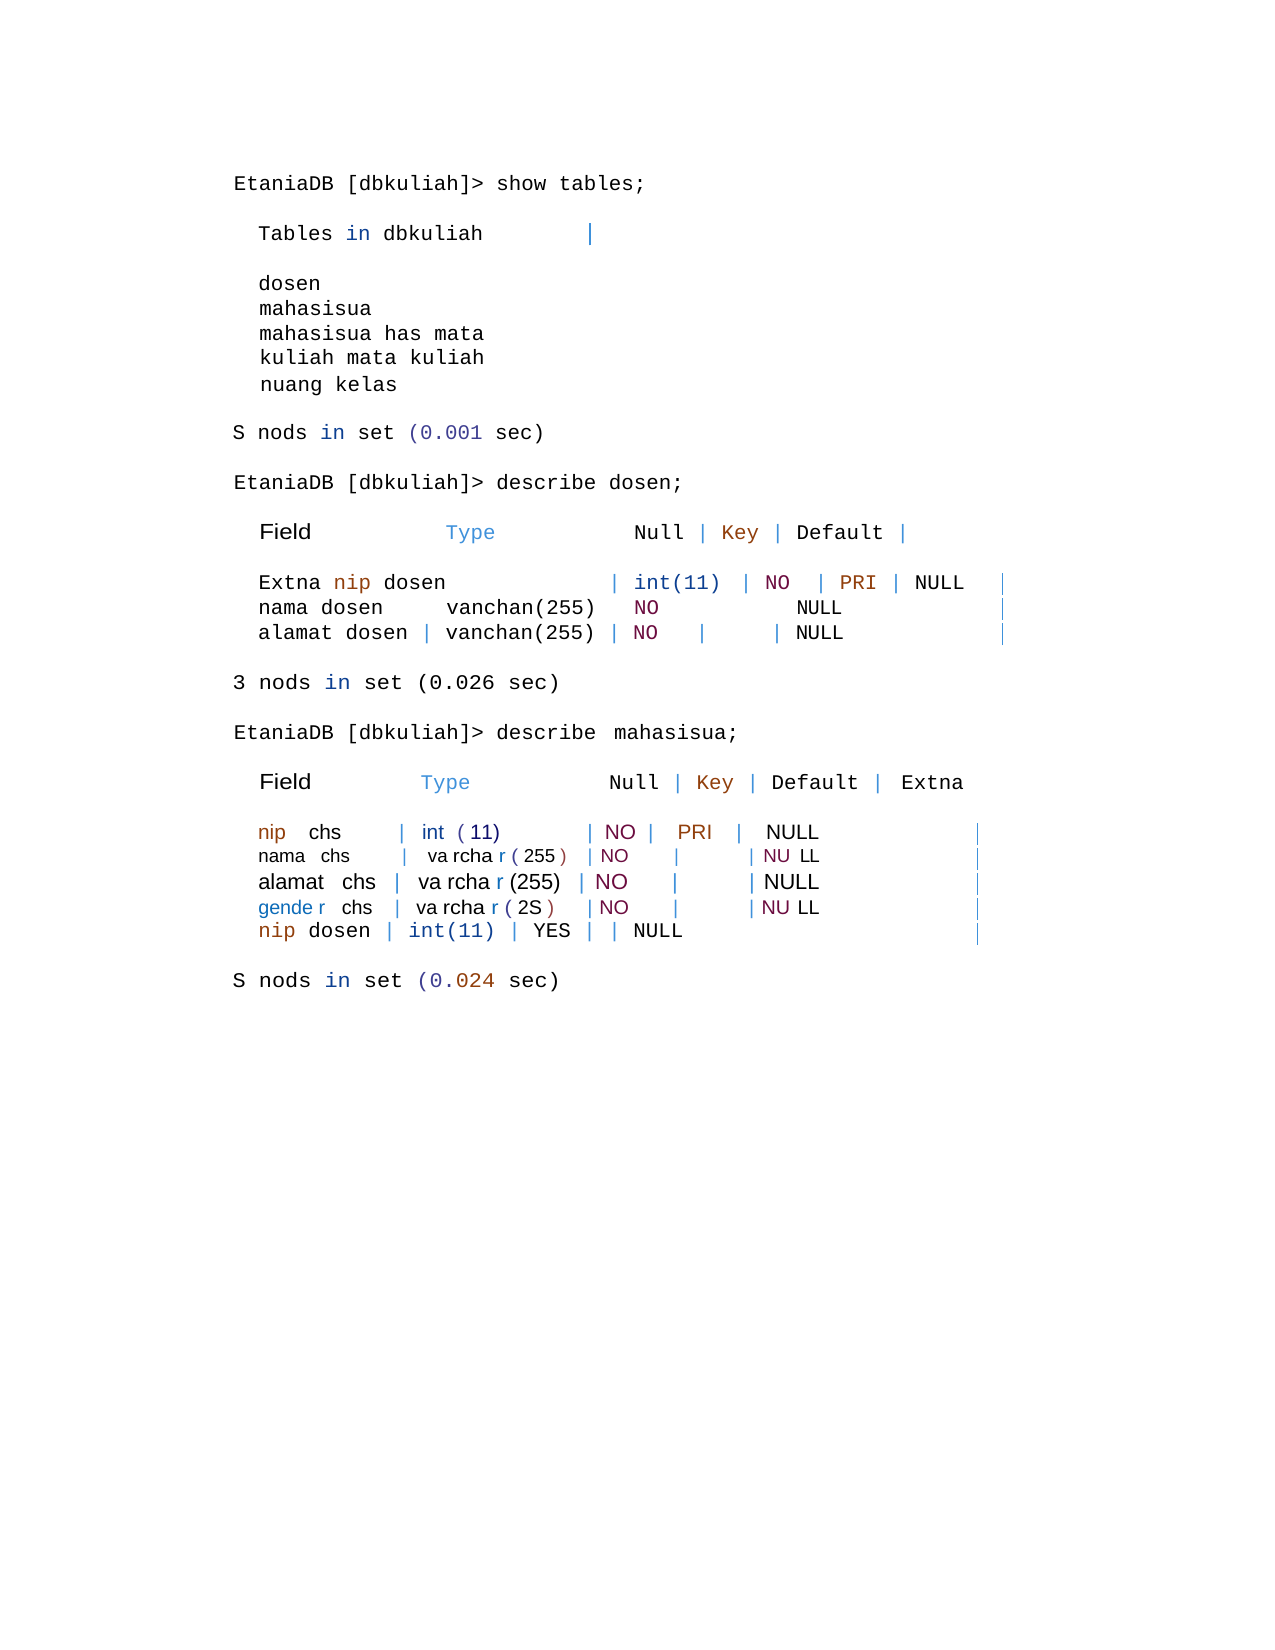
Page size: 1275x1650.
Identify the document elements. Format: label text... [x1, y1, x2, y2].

text Field Type Null | Key | Default | Extna [259, 768, 1135, 795]
text Tables in dbkuliah dosen [258, 196, 543, 296]
text nuang kelas [260, 372, 1135, 396]
text S nods in set (0.024 sec) [232, 970, 1135, 994]
text nama dosen vanchan(255) NO NULL alamat dosen | vanchan(255) | NO | | NULL [258, 597, 844, 646]
text S nods in set (0.001 sec) [232, 422, 1135, 446]
text EtaniaDB [dbkuliah]> describe mahasisua; [233, 722, 1135, 745]
text EtaniaDB [dbkuliah]> describe dosen; [233, 472, 1135, 496]
text mahasisua has mata kuliah mata kuliah [259, 323, 569, 371]
text 3 nods in set (0.026 sec) [232, 672, 1135, 695]
text mahasisua [259, 297, 1135, 321]
text nip chs | int ( 11) | NO | PRI | NULL nama chs | va rcha r ( 255 ) | NO | | NU LL alamat chs | va rcha r (255) | NO | | NULL gende r chs | va rcha r ( 2S ) | NO | | NU LL nip dosen | int(11) | YES | | NULL [258, 819, 819, 944]
text Field Type Null | Key | Default | Extna nip dosen | int(11) | NO | PRI | NULL [258, 496, 981, 596]
text EtaniaDB [dbkuliah]> show tables; [233, 172, 1135, 196]
